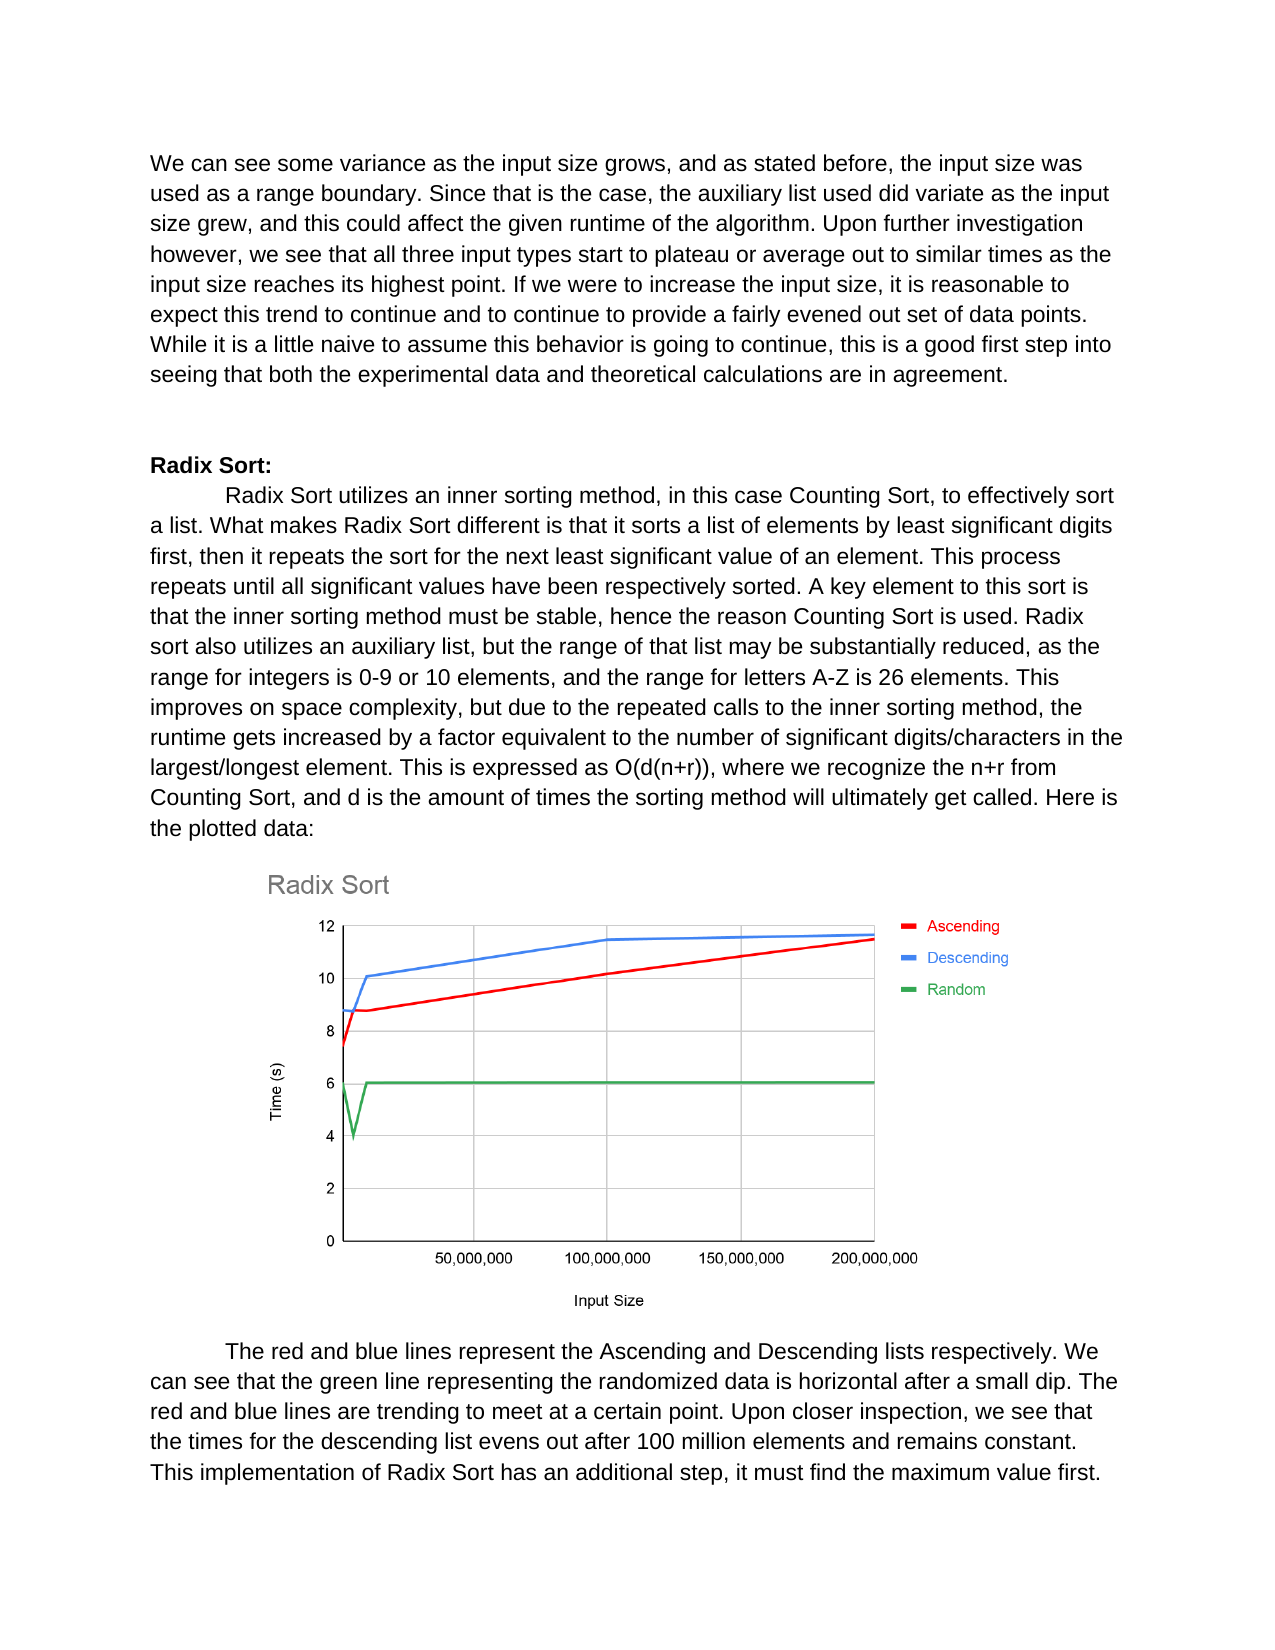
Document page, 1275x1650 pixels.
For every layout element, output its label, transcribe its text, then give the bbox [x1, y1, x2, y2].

text Radix Sort: [150, 452, 1125, 478]
picture [242, 844, 1033, 1334]
text We can see some variance as the input size grows, and as stated before, the input size was used as a range boundary. Since that is the case, the auxiliary list used did variate as the input size grew, and this could affect the given runtime of the algorithm. Upon further investigation however, we see that all three input types start to plateau or average out to similar times as the input size reaches its highest point. If we were to increase the input size, it is reasonable to expect this trend to continue and to continue to provide a fairly evened out set of data points. While it is a little naive to assume this behavior is going to continue, this is a good first step into seeing that both the experimental data and theoretical calculations are in agreement. [150, 150, 1125, 388]
text Radix Sort utilizes an inner sorting method, in this case Counting Sort, to effectively sort a list. What makes Radix Sort different is that it sorts a list of elements by least significant digits first, then it repeats the sort for the next least significant value of an element. This process repeats until all significant values have been respectively sorted. A key element to this sort is that the inner sorting method must be stable, hence the reason Counting Sort is used. Radix sort also utilizes an auxiliary list, but the range of that list may be substantially reduced, as the range for integers is 0-9 or 10 elements, and the range for letters A-Z is 26 elements. This improves on space complexity, but due to the repeated calls to the inner sorting method, the runtime gets increased by a factor equivalent to the number of significant digits/characters in the largest/longest element. This is expressed as O(d(n+r)), where we recognize the n+r from Counting Sort, and d is the amount of times the sorting method will ultimately get called. Here is the plotted data: [150, 482, 1125, 841]
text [150, 1338, 1125, 1485]
